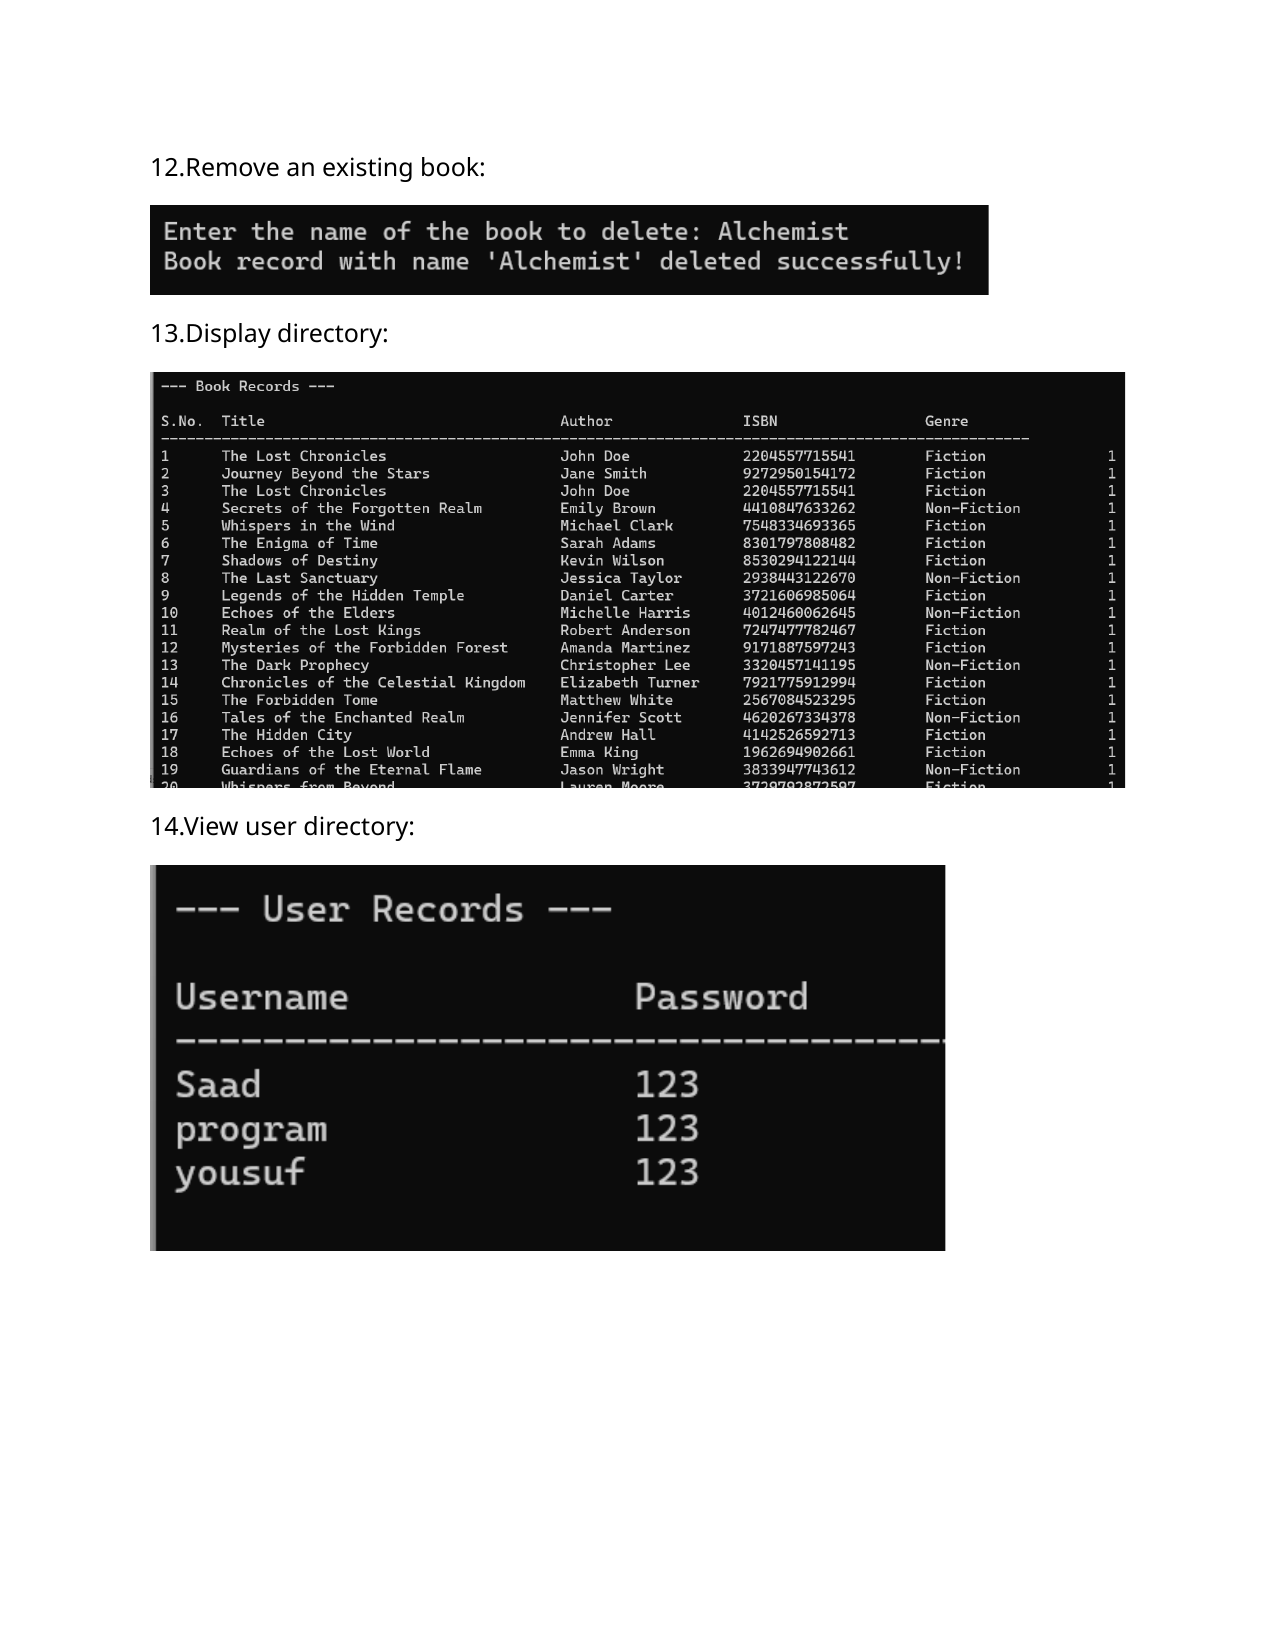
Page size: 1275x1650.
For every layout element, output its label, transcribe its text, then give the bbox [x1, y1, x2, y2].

picture [150, 205, 989, 295]
picture [150, 372, 1125, 788]
text 12.Remove an existing book: [150, 150, 1125, 184]
text 14.View user directory: [150, 809, 1125, 843]
picture [150, 865, 946, 1251]
text 13.Display directory: [150, 316, 1125, 350]
